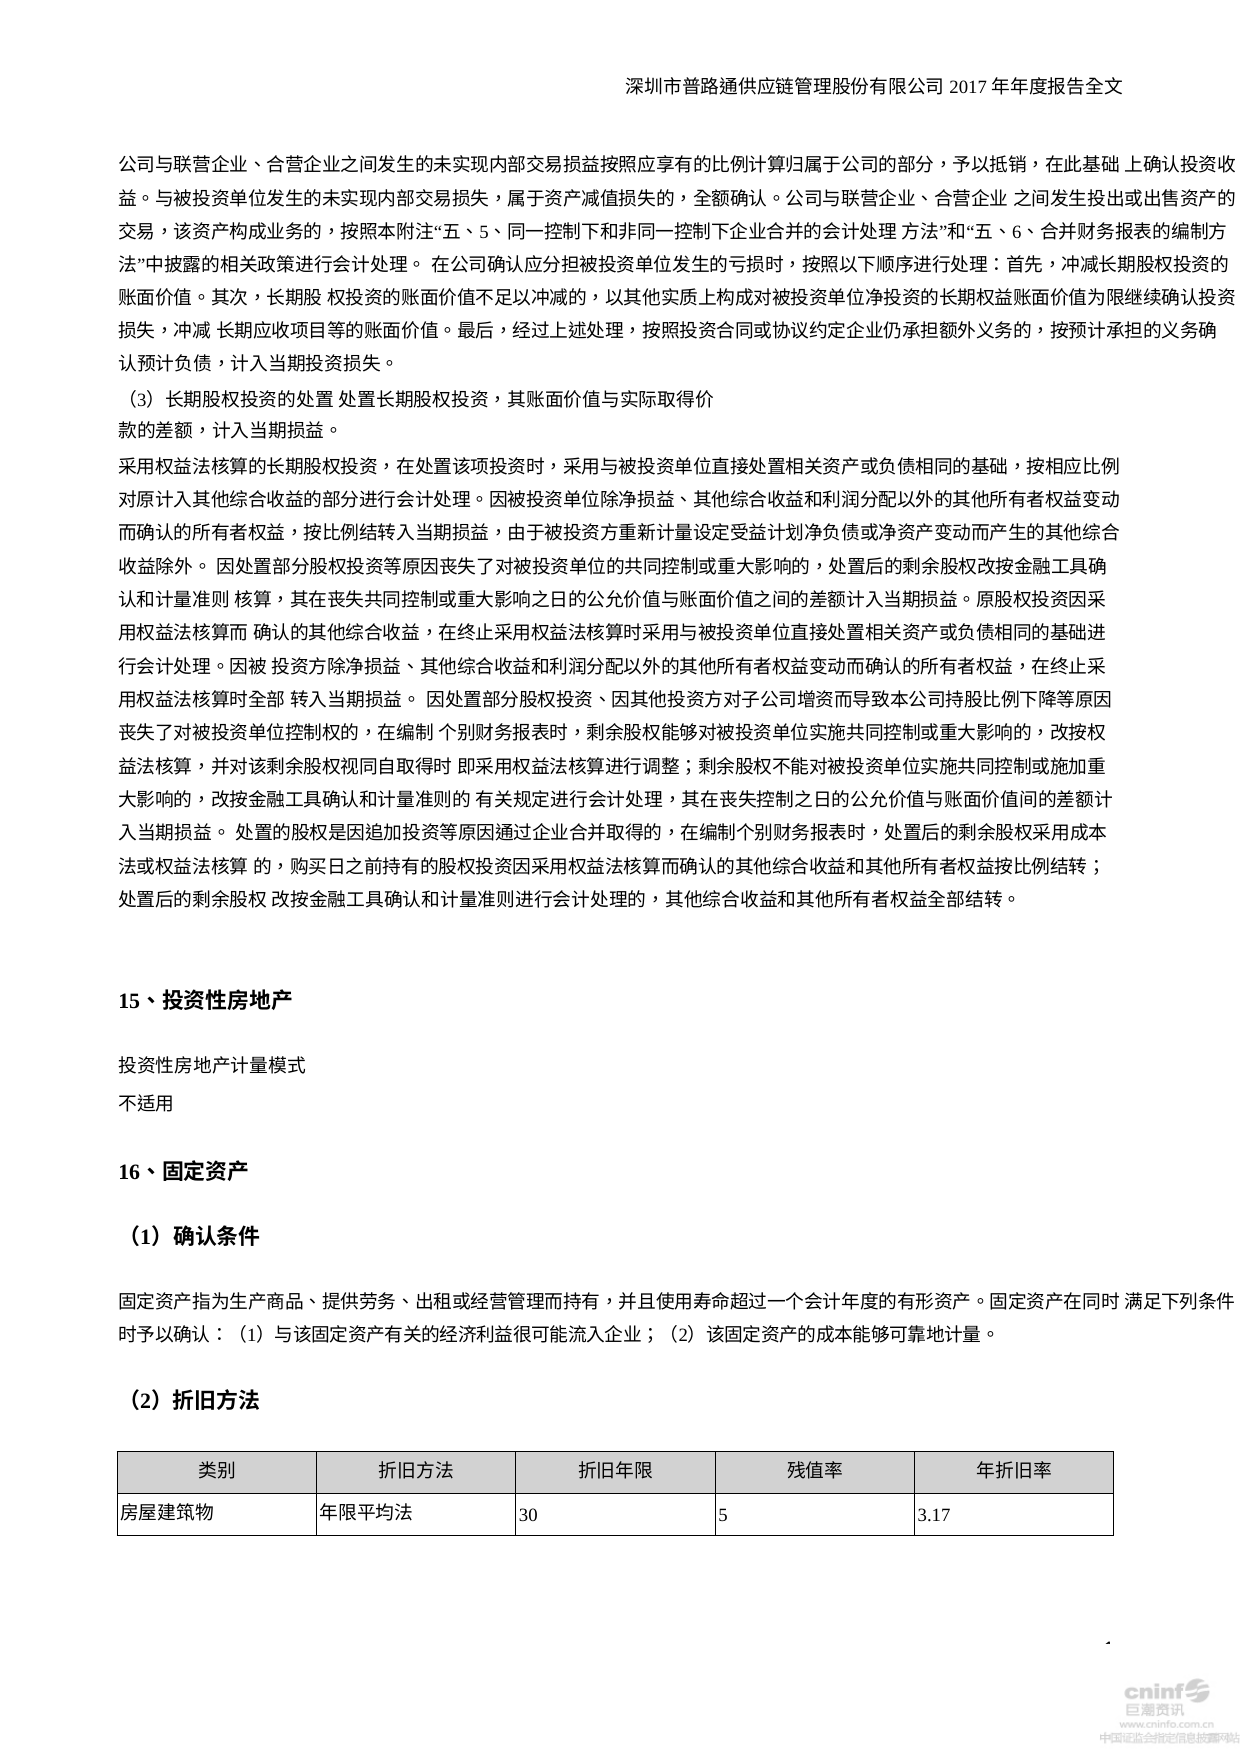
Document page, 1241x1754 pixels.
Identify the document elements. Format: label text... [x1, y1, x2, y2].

text 公司与联营企业、合营企业之间发生的未实现内部交易损益按照应享有的比例计算归属于公司的部分，予以抵销，在此基础 上确认投资收益。与被投资单位发生的未实现内部交易损失，属于资产减值损失的，全额确认。公司与联营企业、合营企业 之间发生投出或出售资产的交易，该资产构成业务的，按照本附注“五、5、同一控制下和非同一控制下企业合并的会计处理 方法”和“五、6、合并财务报表的编制方法”中披露的相关政策进行会计处理。 在公司确认应分担被投资单位发生的亏损时，按照以下顺序进行处理：首先，冲减长期股权投资的账面价值。其次，长期股 权投资的账面价值不足以冲减的，以其他实质上构成对被投资单位净投资的长期权益账面价值为限继续确认投资损失，冲减 长期应收项目等的账面价值。最后，经过上述处理，按照投资合同或协议约定企业仍承担额外义务的，按预计承担的义务确 认预计负债，计入当期投资损失。 [118, 152, 1240, 376]
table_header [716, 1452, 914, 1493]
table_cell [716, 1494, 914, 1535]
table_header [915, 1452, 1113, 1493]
text 采用权益法核算的长期股权投资，在处置该项投资时，采用与被投资单位直接处置相关资产或负债相同的基础，按相应比例 对原计入其他综合收益的部分进行会计处理。因被投资单位除净损益、其他综合收益和利润分配以外的其他所有者权益变动 而确认的所有者权益，按比例结转入当期损益，由于被投资方重新计量设定受益计划净负债或净资产变动而产生的其他综合 收益除外。 因处置部分股权投资等原因丧失了对被投资单位的共同控制或重大影响的，处置后的剩余股权改按金融工具确认和计量准则 核算，其在丧失共同控制或重大影响之日的公允价值与账面价值之间的差额计入当期损益。原股权投资因采用权益法核算而 确认的其他综合收益，在终止采用权益法核算时采用与被投资单位直接处置相关资产或负债相同的基础进行会计处理。因被 投资方除净损益、其他综合收益和利润分配以外的其他所有者权益变动而确认的所有者权益，在终止采用权益法核算时全部 转入当期损益。 因处置部分股权投资、因其他投资方对子公司增资而导致本公司持股比例下降等原因丧失了对被投资单位控制权的，在编制 个别财务报表时，剩余股权能够对被投资单位实施共同控制或重大影响的，改按权益法核算，并对该剩余股权视同自取得时 即采用权益法核算进行调整；剩余股权不能对被投资单位实施共同控制或施加重大影响的，改按金融工具确认和计量准则的 有关规定进行会计处理，其在丧失控制之日的公允价值与账面价值间的差额计入当期损益。 处置的股权是因追加投资等原因通过企业合并取得的，在编制个别财务报表时，处置后的剩余股权采用成本法或权益法核算 的，购买日之前持有的股权投资因采用权益法核算而确认的其他综合收益和其他所有者权益按比例结转；处置后的剩余股权 改按金融工具确认和计量准则进行会计处理的，其他综合收益和其他所有者权益全部结转。 [118, 453, 1124, 912]
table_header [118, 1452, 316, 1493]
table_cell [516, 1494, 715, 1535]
text （3）长期股权投资的处置 处置长期股权投资，其账面价值与实际取得价款的差额，计入当期损益。 [118, 386, 720, 443]
subtitle （1）确认条件 [118, 1221, 1240, 1251]
subtitle （2）折旧方法 [118, 1385, 1240, 1414]
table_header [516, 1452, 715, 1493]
subtitle 15、投资性房地产 [118, 985, 1240, 1014]
subtitle 16、固定资产 [118, 1156, 1240, 1186]
text 投资性房地产计量模式 不适用 [118, 1052, 308, 1115]
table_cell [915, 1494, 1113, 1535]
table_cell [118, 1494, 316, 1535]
picture [1099, 1673, 1241, 1754]
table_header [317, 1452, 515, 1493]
text 固定资产指为生产商品、提供劳务、出租或经营管理而持有，并且使用寿命超过一个会计年度的有形资产。固定资产在同时 满足下列条件时予以确认：（1）与该固定资产有关的经济利益很可能流入企业；（2）该固定资产的成本能够可靠地计量。 [118, 1288, 1240, 1347]
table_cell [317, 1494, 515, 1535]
